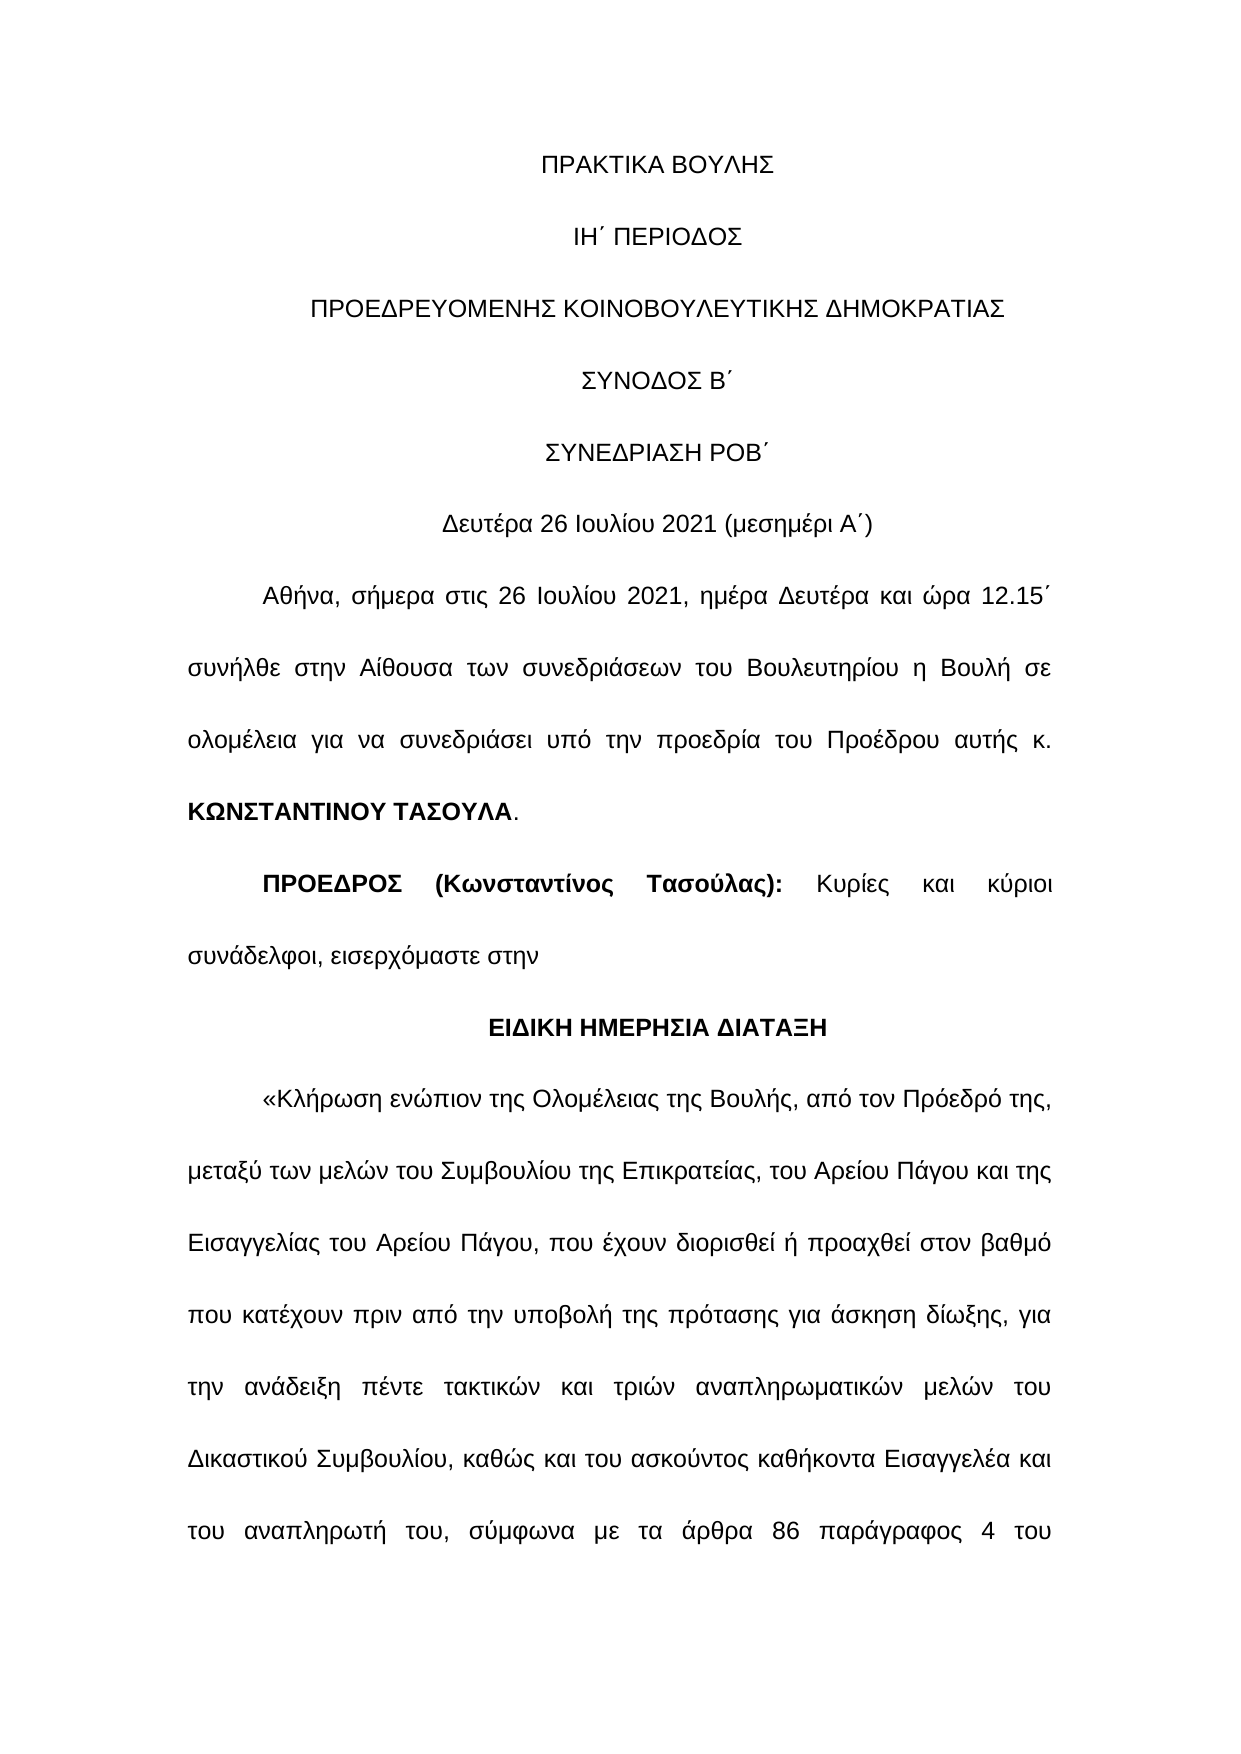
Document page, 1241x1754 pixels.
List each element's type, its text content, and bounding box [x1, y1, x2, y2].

text ΠΡΟΕΔΡΕΥΟΜΕΝΗΣ ΚΟΙΝΟΒΟΥΛΕΥΤΙΚΗΣ ΔΗΜΟΚΡΑΤΙΑΣ [187, 294, 1053, 322]
text ΣΥΝΕΔΡΙΑΣΗ ΡΟΒ΄ [187, 437, 1053, 466]
text ΠΡΑΚΤΙΚΑ ΒΟΥΛΗΣ [187, 150, 1053, 179]
text ΙΗ΄ ΠΕΡΙΟΔΟΣ [187, 222, 1053, 251]
text Δευτέρα 26 Ιουλίου 2021 (μεσημέρι Α΄) [187, 509, 1053, 538]
text ΕΙΔΙΚΗ ΗΜΕΡΗΣΙΑ ΔΙΑΤΑΞΗ [187, 1012, 1053, 1041]
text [187, 1084, 1053, 1544]
text Αθήνα, σήμερα στις 26 Ιουλίου 2021, ημέρα Δευτέρα και ώρα 12.15΄ συνήλθε στην Αίθουσα των συνεδριάσεων του Βουλευτηρίου η Βουλή σε ολομέλεια για να συνεδριάσει υπό την προεδρία του Προέδρου αυτής κ. ΚΩΝΣΤΑΝΤΙΝΟΥ ΤΑΣΟΥΛΑ. [187, 581, 1053, 826]
text ΣΥΝΟΔΟΣ B΄ [187, 366, 1053, 394]
text ΠΡΟΕΔΡΟΣ (Κωνσταντίνος Τασούλας): Κυρίες και κύριοι συνάδελφοι, εισερχόμαστε στην [187, 869, 1053, 969]
